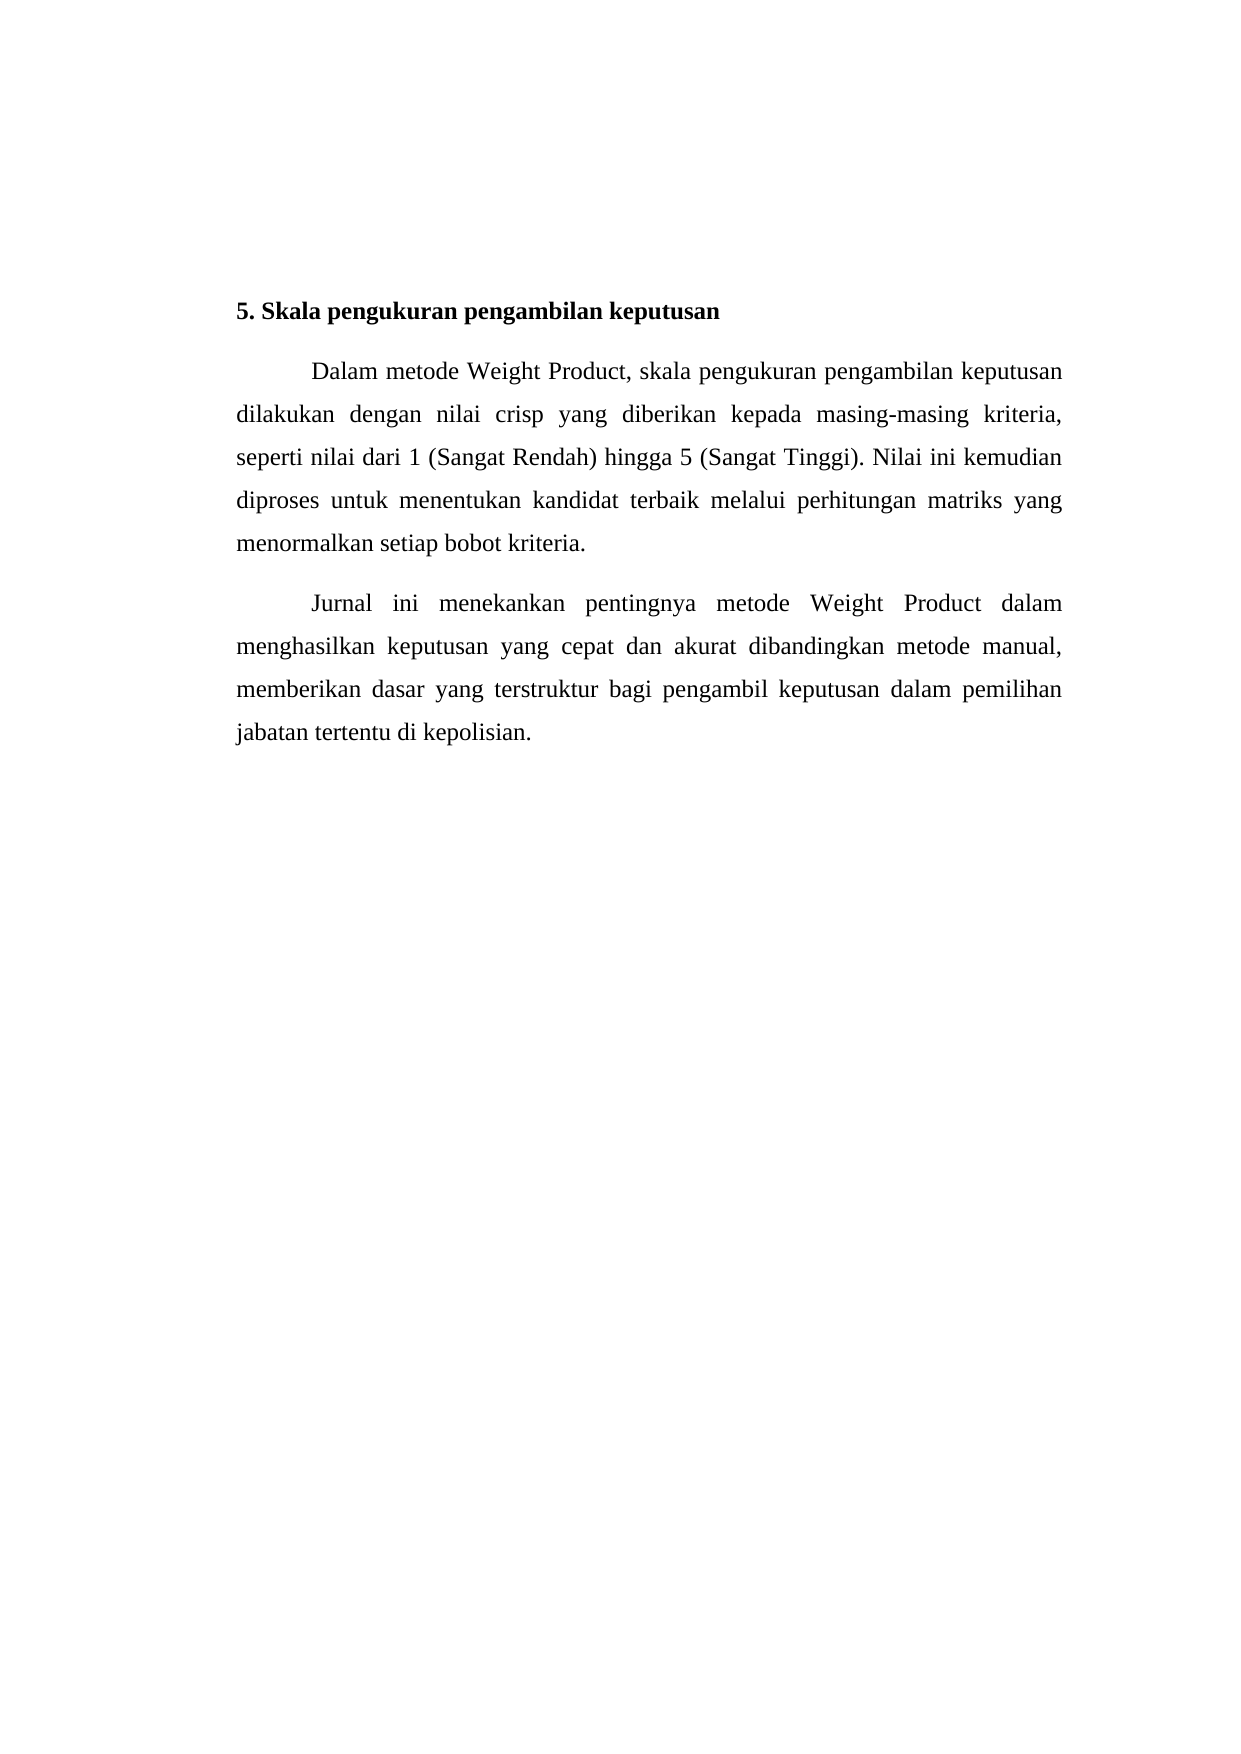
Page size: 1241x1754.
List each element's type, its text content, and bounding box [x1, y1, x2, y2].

text Jurnal ini menekankan pentingnya metode Weight Product dalam menghasilkan keputusan yang cepat dan akurat dibandingkan metode manual, memberikan dasar yang terstruktur bagi pengambil keputusan dalam pemilihan jabatan tertentu di kepolisian. [236, 588, 1063, 746]
text Dalam metode Weight Product, skala pengukuran pengambilan keputusan dilakukan dengan nilai crisp yang diberikan kepada masing-masing kriteria, seperti nilai dari 1 (Sangat Rendah) hingga 5 (Sangat Tinggi). Nilai ini kemudian diproses untuk menentukan kandidat terbaik melalui perhitungan matriks yang menormalkan setiap bobot kriteria. [236, 356, 1063, 557]
text 5. Skala pengukuran pengambilan keputusan [236, 296, 1063, 325]
